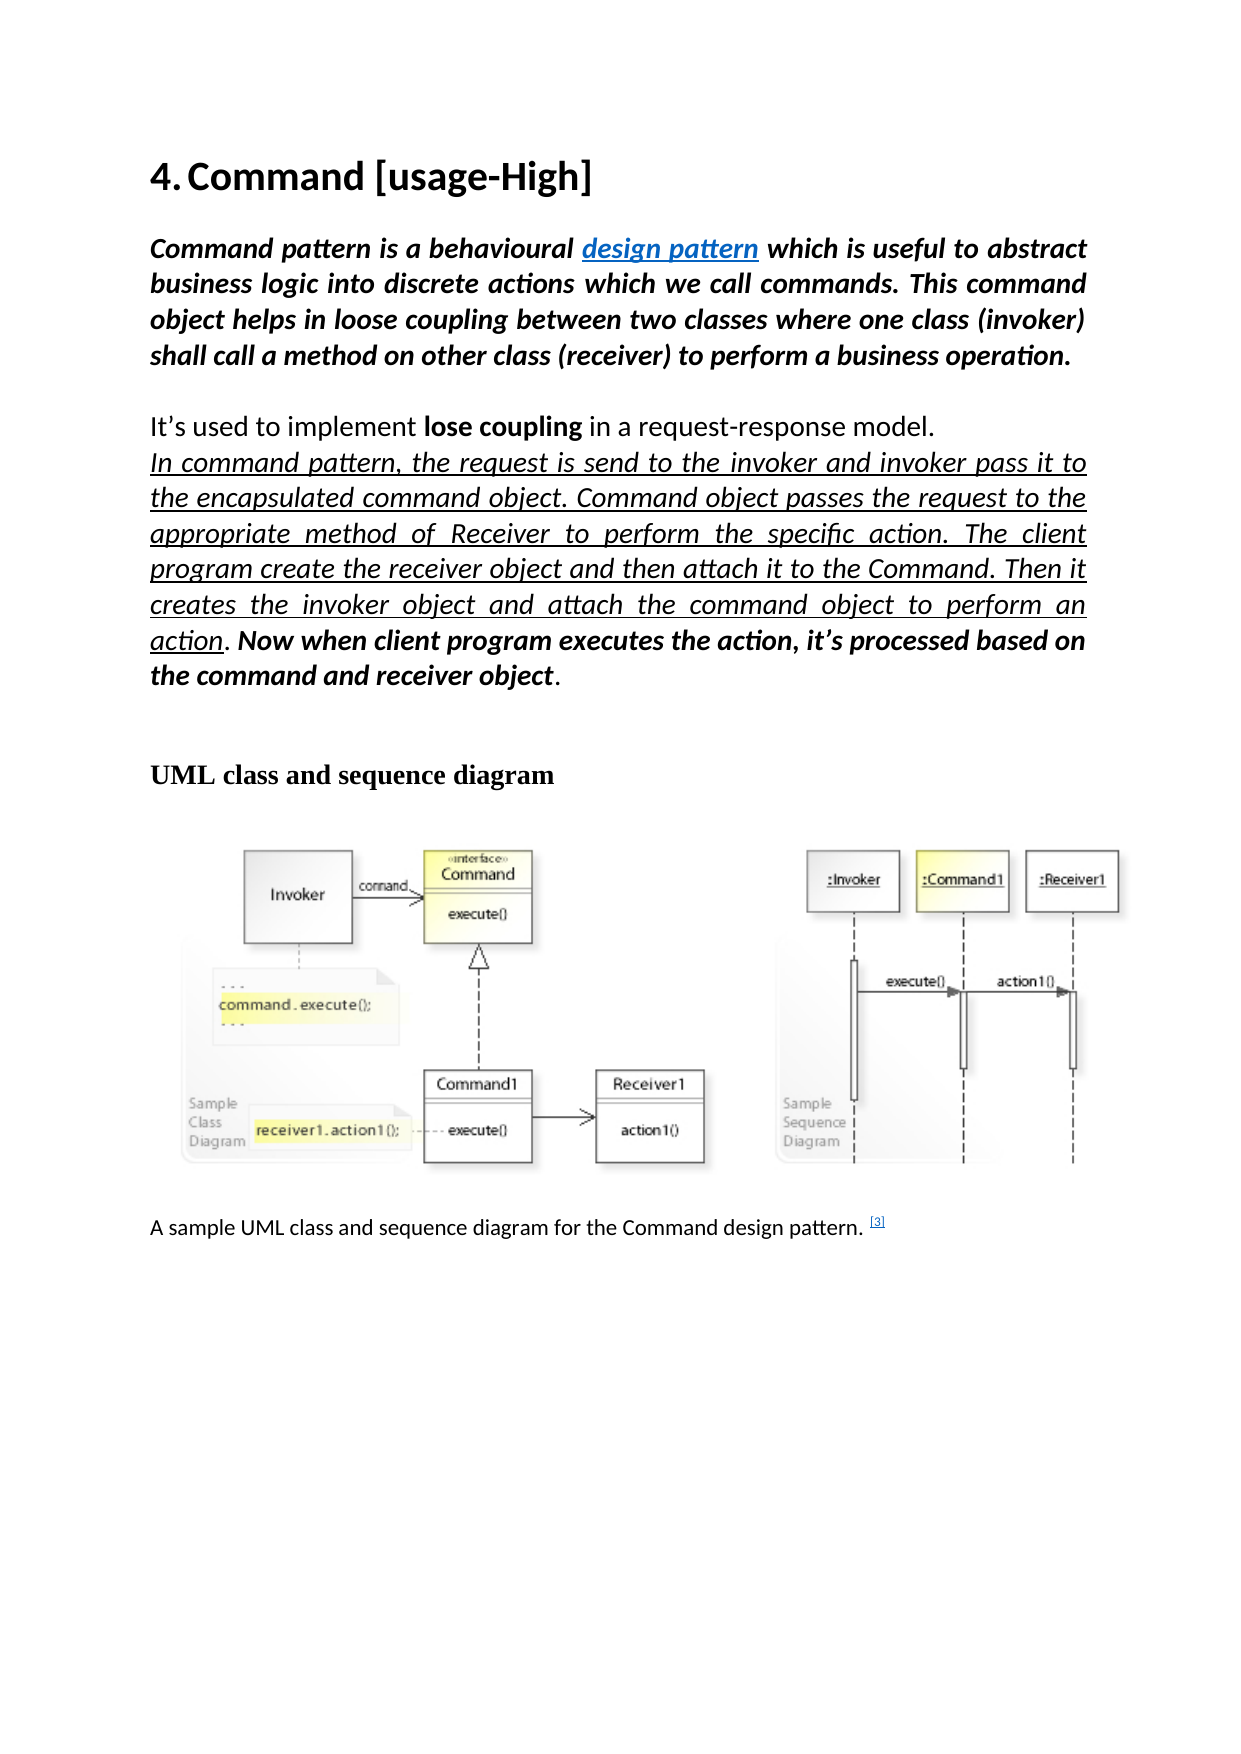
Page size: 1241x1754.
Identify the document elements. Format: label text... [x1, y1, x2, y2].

text In command pattern, the request is send to the invoker and invoker pass it to the encapsulated command object. Command object passes the request to the appropriate method of Receiver to perform the specific action. The client program create the receiver object and then attach it to the Command. Then it creates the invoker object and attach the command object to perform an action. Now when client program executes the action, it’s processed based on the command and receiver object. [150, 444, 1090, 693]
text It’s used to implement lose coupling in a request-response model. [150, 408, 1090, 444]
subtitle UML class and sequence diagram [150, 758, 1090, 790]
picture [150, 819, 1182, 1195]
text Command pattern is a behavioural design pattern which is useful to abstract business logic into discrete actions which we call commands. This command object helps in loose coupling between two classes where one class (invoker) shall call a method on other class (receiver) to perform a business operation. [150, 230, 1090, 372]
list Command [usage-High] [150, 150, 1090, 201]
text A sample UML class and sequence diagram for the Command design pattern. [3] [150, 1213, 1090, 1241]
